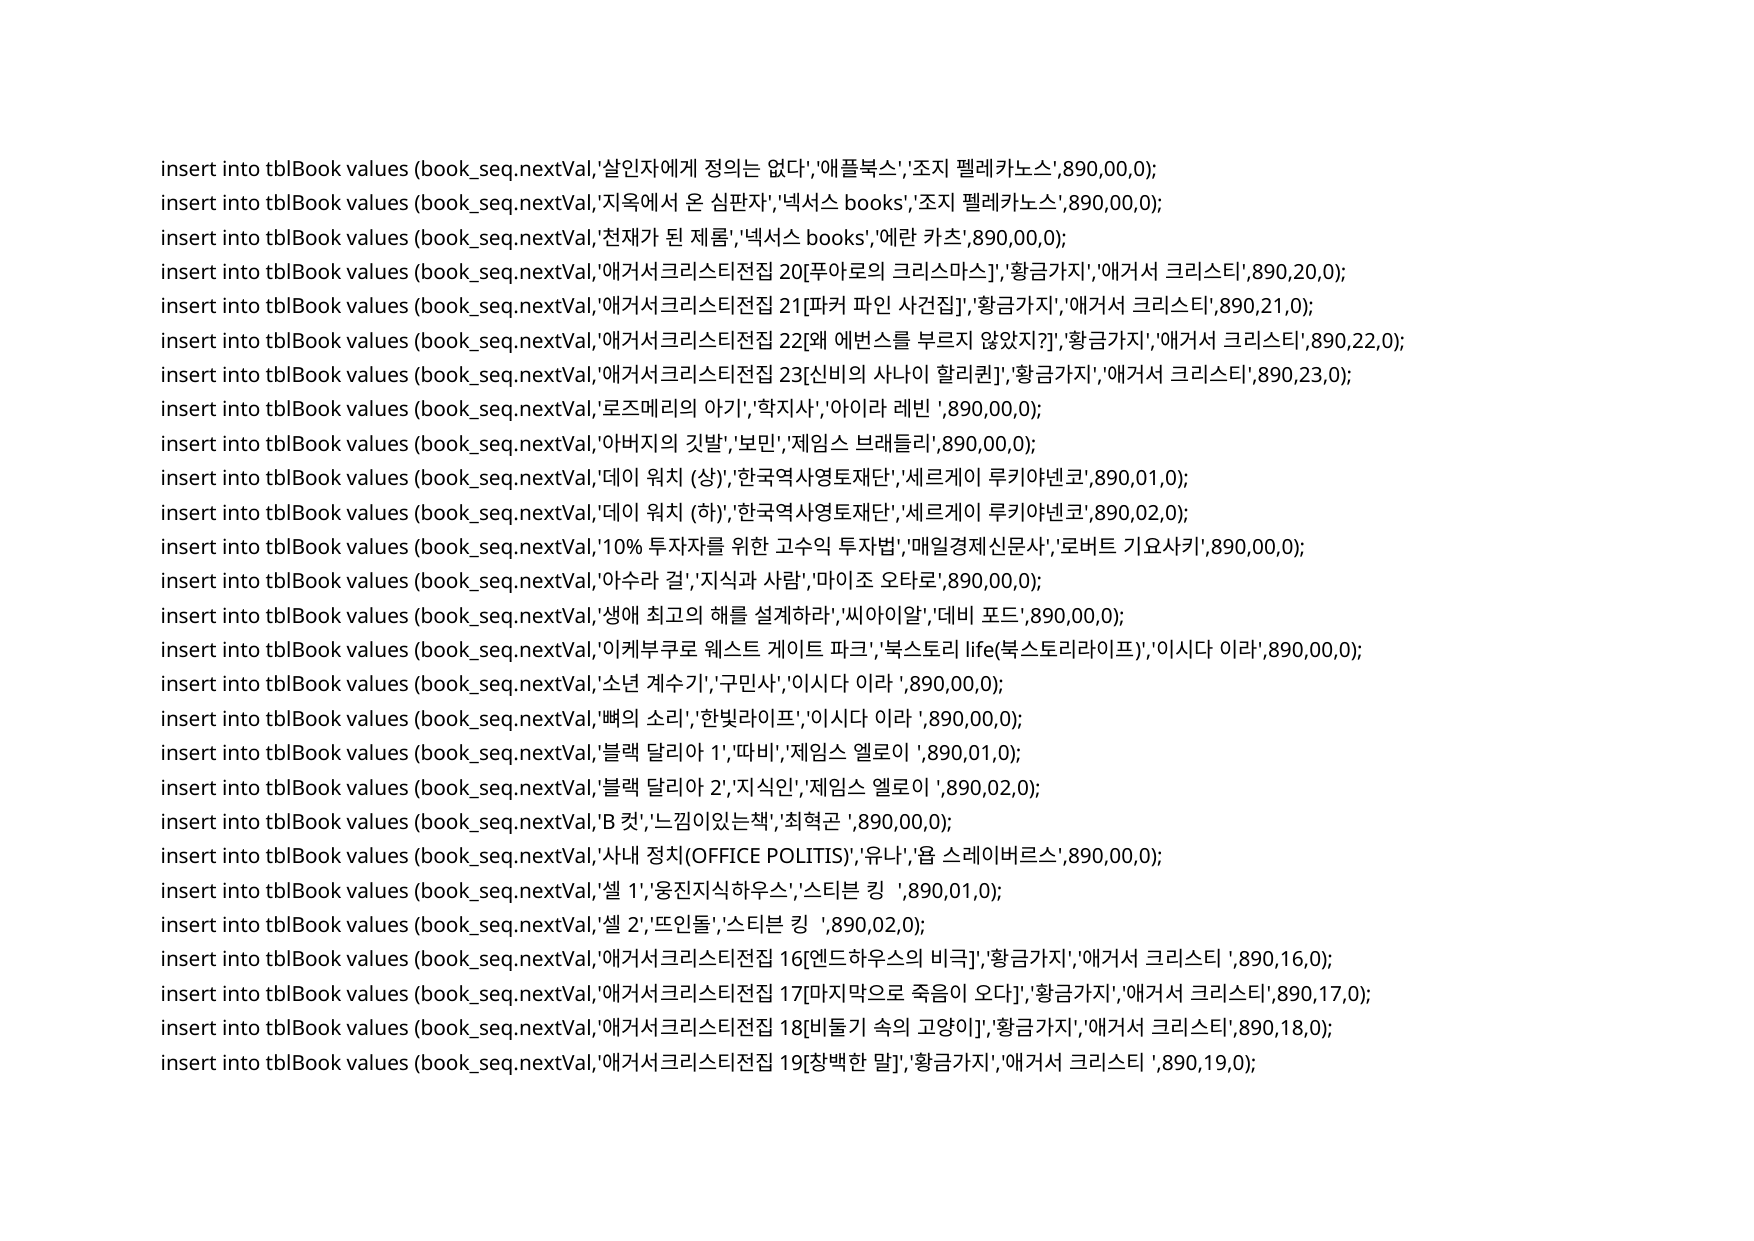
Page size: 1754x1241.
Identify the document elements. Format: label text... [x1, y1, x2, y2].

table_cell insert into tblBook values (book_seq.nextVal,'애거서크리스티전집20[푸아로의 크리스마스]','황금가지','애거서 크리스티',890,20,0); [150, 253, 1606, 287]
table_cell insert into tblBook values (book_seq.nextVal,'천재가 된 제롬','넥서스books','에란 카츠',890,00,0); [150, 219, 1606, 253]
table_cell insert into tblBook values (book_seq.nextVal,'데이 워치 (하)','한국역사영토재단','세르게이 루키야넨코',890,02,0); [150, 494, 1606, 528]
table_cell insert into tblBook values (book_seq.nextVal,'애거서크리스티전집22[왜 에번스를 부르지 않았지?]','황금가지','애거서 크리스티',890,22,0); [150, 322, 1606, 356]
table_cell insert into tblBook values (book_seq.nextVal,'로즈메리의 아기','학지사','아이라 레빈 ',890,00,0); [150, 391, 1606, 425]
table_cell insert into tblBook values (book_seq.nextVal,'애거서크리스티전집23[신비의 사나이 할리퀸]','황금가지','애거서 크리스티',890,23,0); [150, 356, 1606, 391]
table_cell insert into tblBook values (book_seq.nextVal,'애거서크리스티전집21[파커 파인 사건집]','황금가지','애거서 크리스티',890,21,0); [150, 288, 1606, 322]
table_cell insert into tblBook values (book_seq.nextVal,'지옥에서 온 심판자','넥서스books','조지 펠레카노스',890,00,0); [150, 184, 1606, 219]
table_cell insert into tblBook values (book_seq.nextVal,'사내 정치(OFFICE POLITIS)','유나','욥 스레이버르스',890,00,0); [150, 838, 1606, 872]
table_cell insert into tblBook values (book_seq.nextVal,'살인자에게 정의는 없다','애플북스','조지 펠레카노스',890,00,0); [150, 150, 1606, 184]
table_cell insert into tblBook values (book_seq.nextVal,'아수라 걸','지식과 사람','마이조 오타로',890,00,0); [150, 563, 1606, 597]
table_cell insert into tblBook values (book_seq.nextVal,'셀 2','뜨인돌','스티븐 킹 ',890,02,0); [150, 906, 1606, 941]
table_cell insert into tblBook values (book_seq.nextVal,'블랙 달리아 2','지식인','제임스 엘로이 ',890,02,0); [150, 769, 1606, 803]
table_cell insert into tblBook values (book_seq.nextVal,'이케부쿠로 웨스트 게이트 파크','북스토리life(북스토리라이프)','이시다 이라',890,00,0); [150, 631, 1606, 666]
table_cell insert into tblBook values (book_seq.nextVal,'애거서크리스티전집18[비둘기 속의 고양이]','황금가지','애거서 크리스티',890,18,0); [150, 1009, 1606, 1044]
table_cell insert into tblBook values (book_seq.nextVal,'10% 투자자를 위한 고수익 투자법','매일경제신문사','로버트 기요사키',890,00,0); [150, 528, 1606, 562]
table_cell insert into tblBook values (book_seq.nextVal,'아버지의 깃발','보민','제임스 브래들리',890,00,0); [150, 425, 1606, 459]
table_cell insert into tblBook values (book_seq.nextVal,'생애 최고의 해를 설계하라','씨아이알','데비 포드',890,00,0); [150, 597, 1606, 631]
table_cell insert into tblBook values (book_seq.nextVal,'애거서크리스티전집17[마지막으로 죽음이 오다]','황금가지','애거서 크리스티',890,17,0); [150, 975, 1606, 1009]
table_cell insert into tblBook values (book_seq.nextVal,'뼈의 소리','한빛라이프','이시다 이라 ',890,00,0); [150, 700, 1606, 734]
table_cell insert into tblBook values (book_seq.nextVal,'데이 워치 (상)','한국역사영토재단','세르게이 루키야넨코',890,01,0); [150, 459, 1606, 494]
table_cell insert into tblBook values (book_seq.nextVal,'애거서크리스티전집19[창백한 말]','황금가지','애거서 크리스티 ',890,19,0); [150, 1044, 1606, 1078]
table_cell insert into tblBook values (book_seq.nextVal,'애거서크리스티전집16[엔드하우스의 비극]','황금가지','애거서 크리스티 ',890,16,0); [150, 941, 1606, 975]
table_cell insert into tblBook values (book_seq.nextVal,'셀 1','웅진지식하우스','스티븐 킹 ',890,01,0); [150, 872, 1606, 906]
table_cell insert into tblBook values (book_seq.nextVal,'소년 계수기','구민사','이시다 이라 ',890,00,0); [150, 666, 1606, 700]
table_cell insert into tblBook values (book_seq.nextVal,'B컷','느낌이있는책','최혁곤 ',890,00,0); [150, 803, 1606, 837]
table_cell insert into tblBook values (book_seq.nextVal,'블랙 달리아 1','따비','제임스 엘로이 ',890,01,0); [150, 734, 1606, 769]
